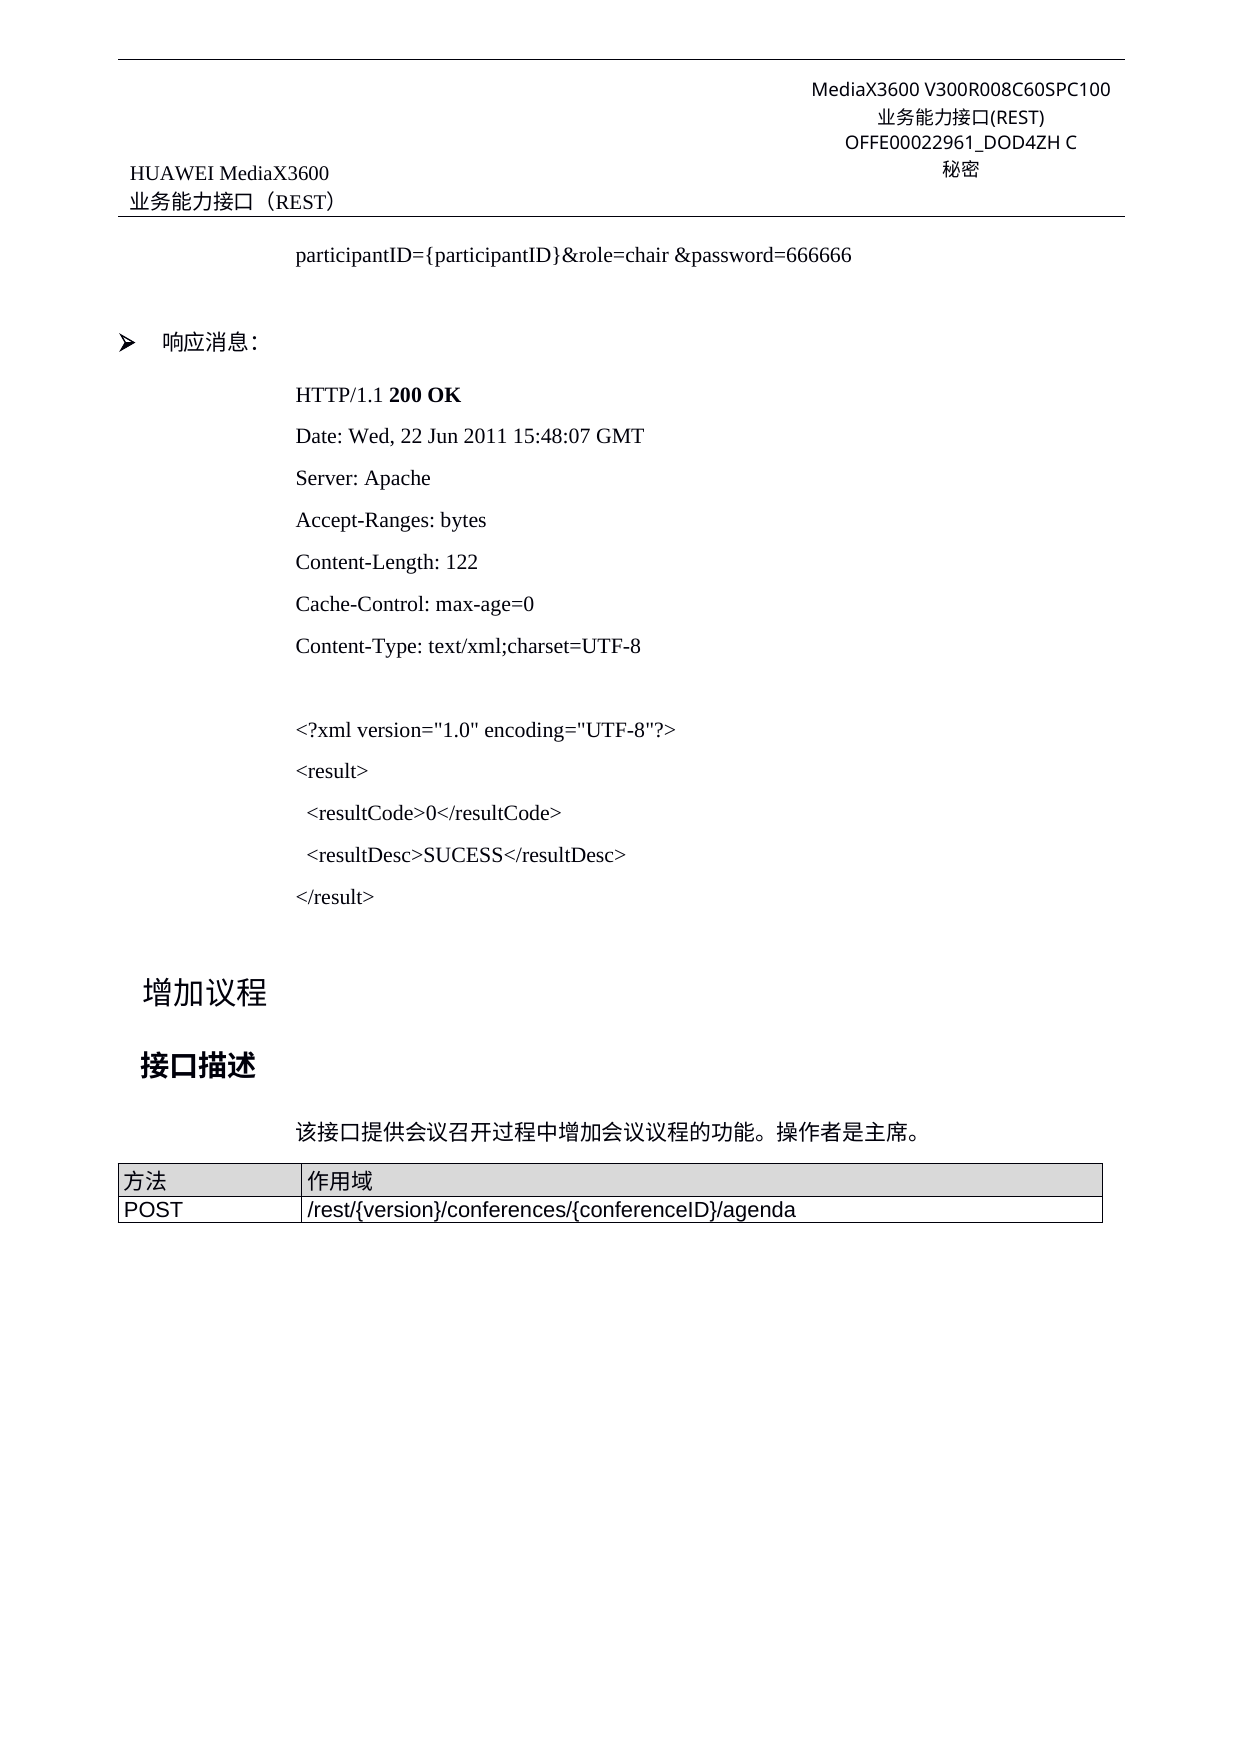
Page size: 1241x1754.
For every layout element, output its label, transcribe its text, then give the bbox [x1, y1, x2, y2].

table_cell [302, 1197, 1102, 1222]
text <resultCode>0</resultCode> [295, 800, 1122, 826]
text 该接口提供会议召开过程中增加会议议程的功能。操作者是主席。 [295, 1115, 1122, 1146]
list 响应消息： [118, 325, 1122, 357]
text <result> [295, 758, 1122, 784]
subtitle 接口描述 [140, 1042, 1100, 1084]
text HTTP/1.1 200 OK [295, 382, 1122, 407]
text </result> [295, 884, 1122, 909]
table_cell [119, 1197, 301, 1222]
text <resultDesc>SUCESS</resultDesc> [295, 842, 1122, 867]
text participantID={participantID}&role=chair &password=666666 [295, 242, 1122, 267]
text Accept-Ranges: bytes [295, 507, 1122, 532]
text Cache-Control: max-age=0 [295, 591, 1122, 616]
text Server: Apache [295, 465, 1122, 491]
text Date: Wed, 22 Jun 2011 15:48:07 GMT [295, 423, 1122, 449]
subtitle 增加议程 [142, 968, 1100, 1013]
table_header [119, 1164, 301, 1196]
text Content-Length: 122 [295, 549, 1122, 574]
text Content-Type: text/xml;charset=UTF-8 [295, 633, 1122, 658]
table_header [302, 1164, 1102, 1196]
text <?xml version="1.0" encoding="UTF-8"?> [295, 717, 1122, 742]
